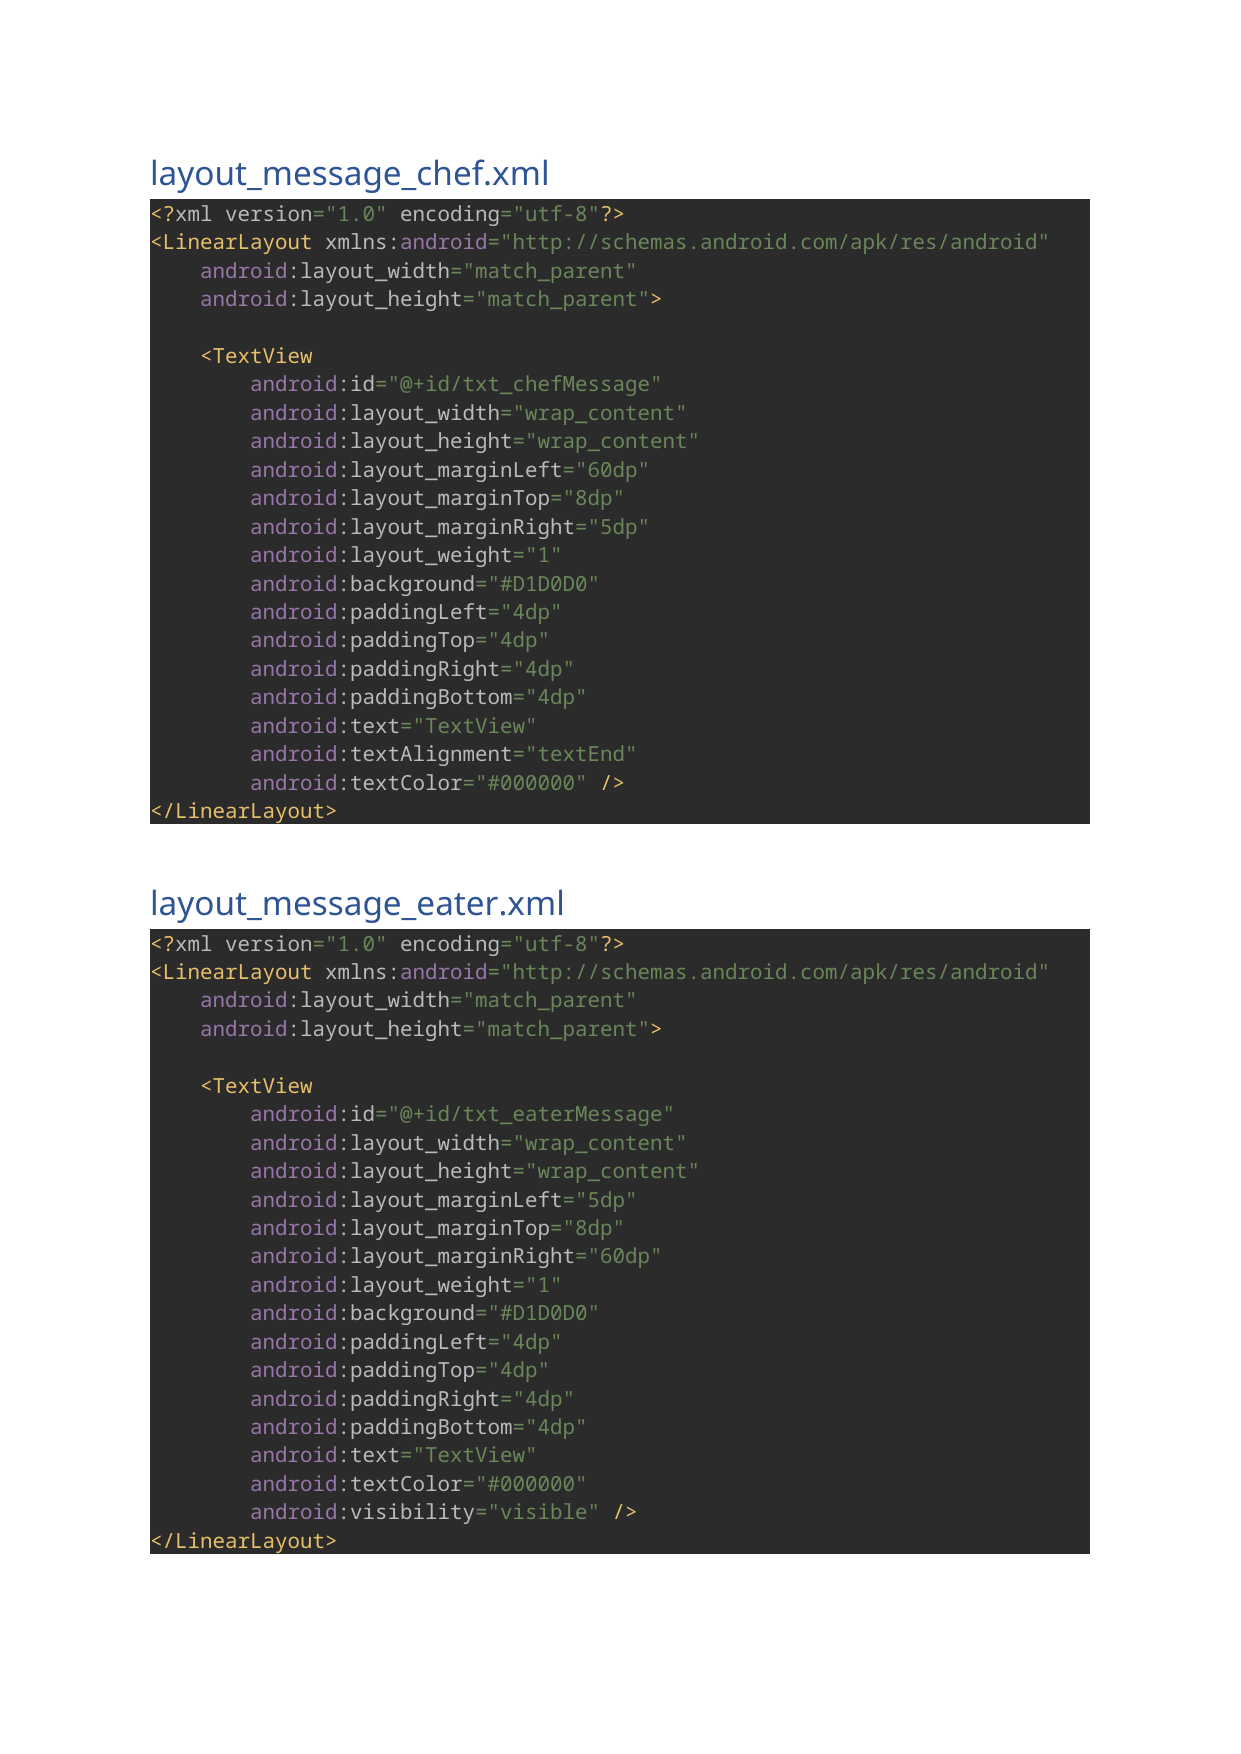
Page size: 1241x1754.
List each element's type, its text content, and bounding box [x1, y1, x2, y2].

subtitle layout_message_eater.xml [150, 880, 1090, 925]
text <?xml version="1.0" encoding="utf-8"?> <LinearLayout xmlns:android="http://schemas.android.com/apk/res/android" android:layout_width="match_parent" android:layout_height="match_parent"> <TextView android:id="@+id/txt_eaterMessage" android:layout_width="wrap_content" android:layout_height="wrap_content" android:layout_marginLeft="5dp" android:layout_marginTop="8dp" android:layout_marginRight="60dp" android:layout_weight="1" android:background="#D1D0D0" android:paddingLeft="4dp" android:paddingTop="4dp" android:paddingRight="4dp" android:paddingBottom="4dp" android:text="TextView" android:textColor="#000000" android:visibility="visible" /> </LinearLayout> [150, 929, 1090, 1554]
subtitle layout_message_chef.xml [150, 150, 1090, 195]
text <?xml version="1.0" encoding="utf-8"?> <LinearLayout xmlns:android="http://schemas.android.com/apk/res/android" android:layout_width="match_parent" android:layout_height="match_parent"> <TextView android:id="@+id/txt_chefMessage" android:layout_width="wrap_content" android:layout_height="wrap_content" android:layout_marginLeft="60dp" android:layout_marginTop="8dp" android:layout_marginRight="5dp" android:layout_weight="1" android:background="#D1D0D0" android:paddingLeft="4dp" android:paddingTop="4dp" android:paddingRight="4dp" android:paddingBottom="4dp" android:text="TextView" android:textAlignment="textEnd" android:textColor="#000000" /> </LinearLayout> [150, 199, 1090, 824]
